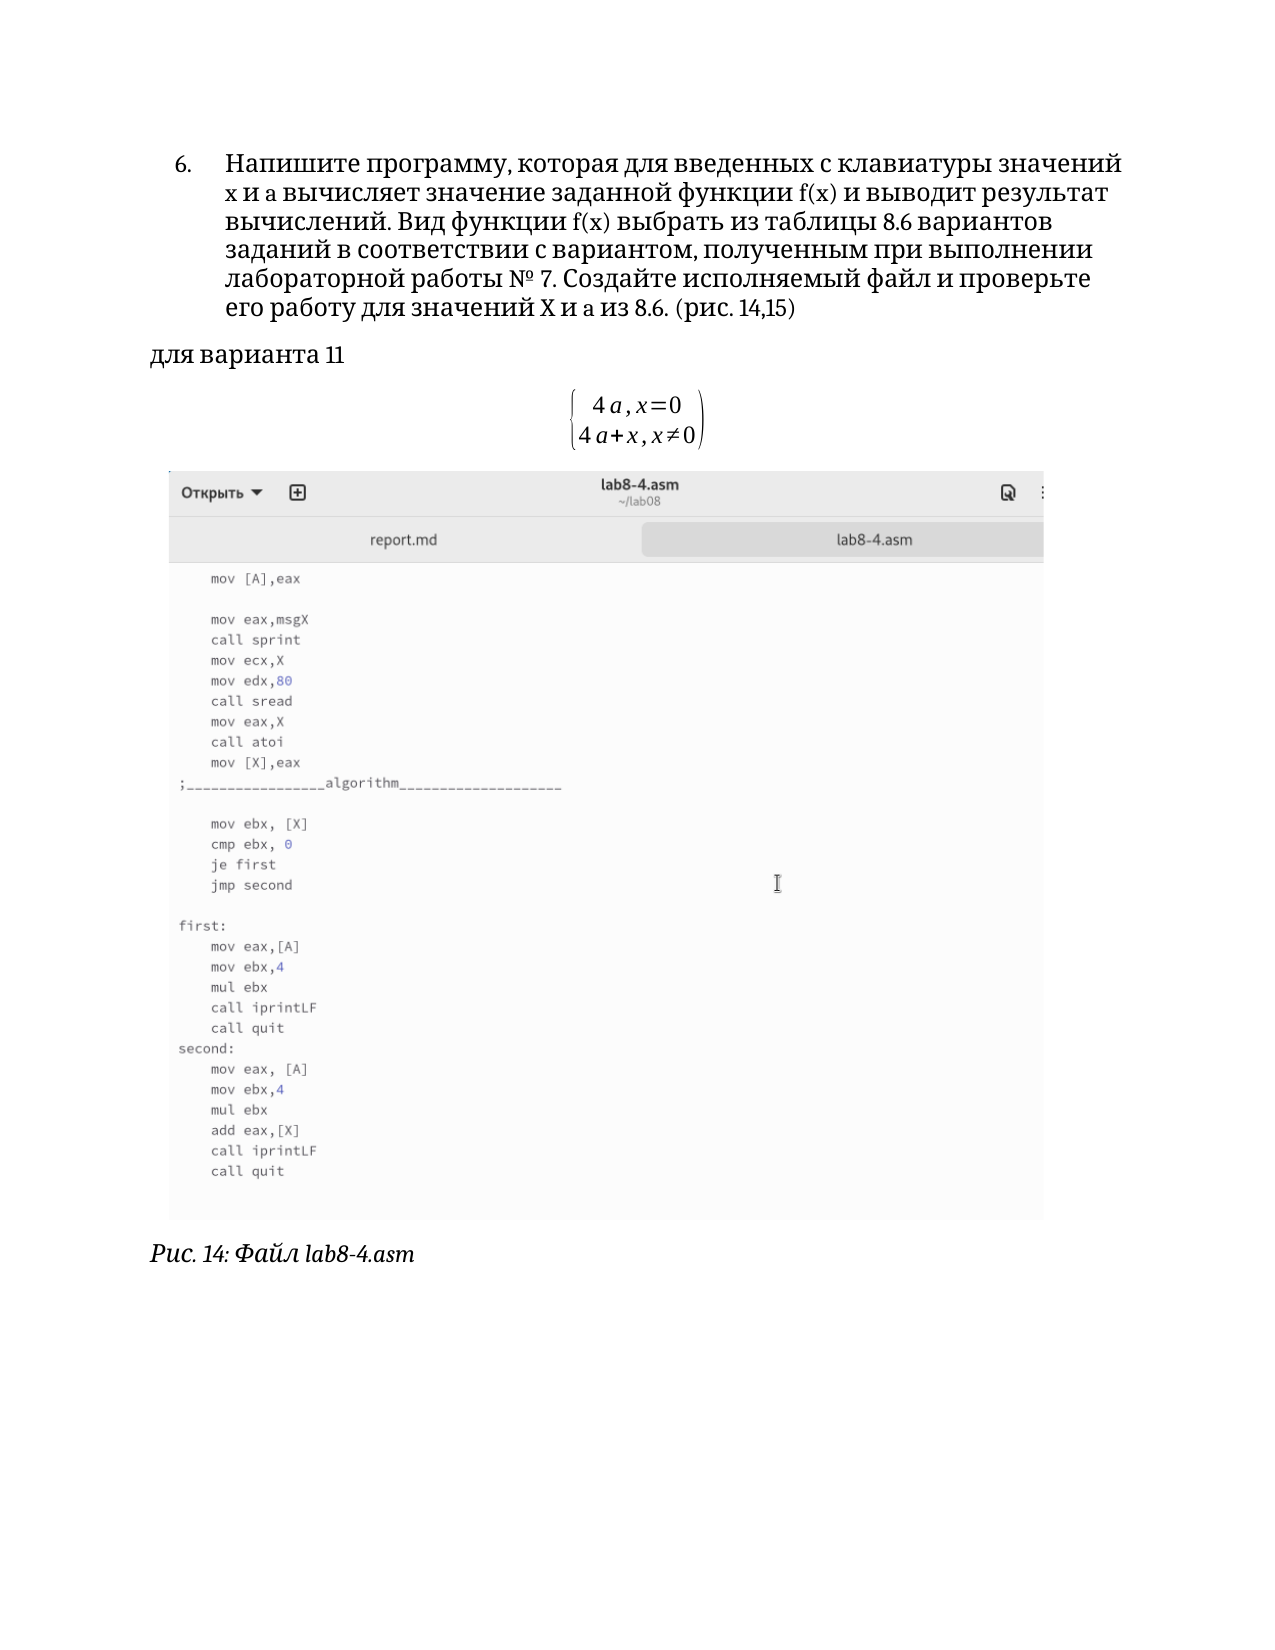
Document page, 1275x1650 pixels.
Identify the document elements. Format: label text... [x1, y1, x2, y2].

picture [168, 471, 1044, 1220]
text Рис. 14: Файл lab8-4.asm [150, 1240, 1125, 1269]
text для варианта 11 [150, 341, 1125, 370]
list Напишите программу, которая для введенных с клавиатуры значений x и a вычисляет значение заданной функции f(x) и выводит результат вычислений. Вид функции f(x) выбрать из таблицы 8.6 вариантов заданий в соответствии с вариантом, полученным при выполнении лабораторной работы № 7. Создайте исполняемый файл и проверьте его работу для значений X и a из 8.6. (рис. 14,15) [175, 150, 1125, 322]
